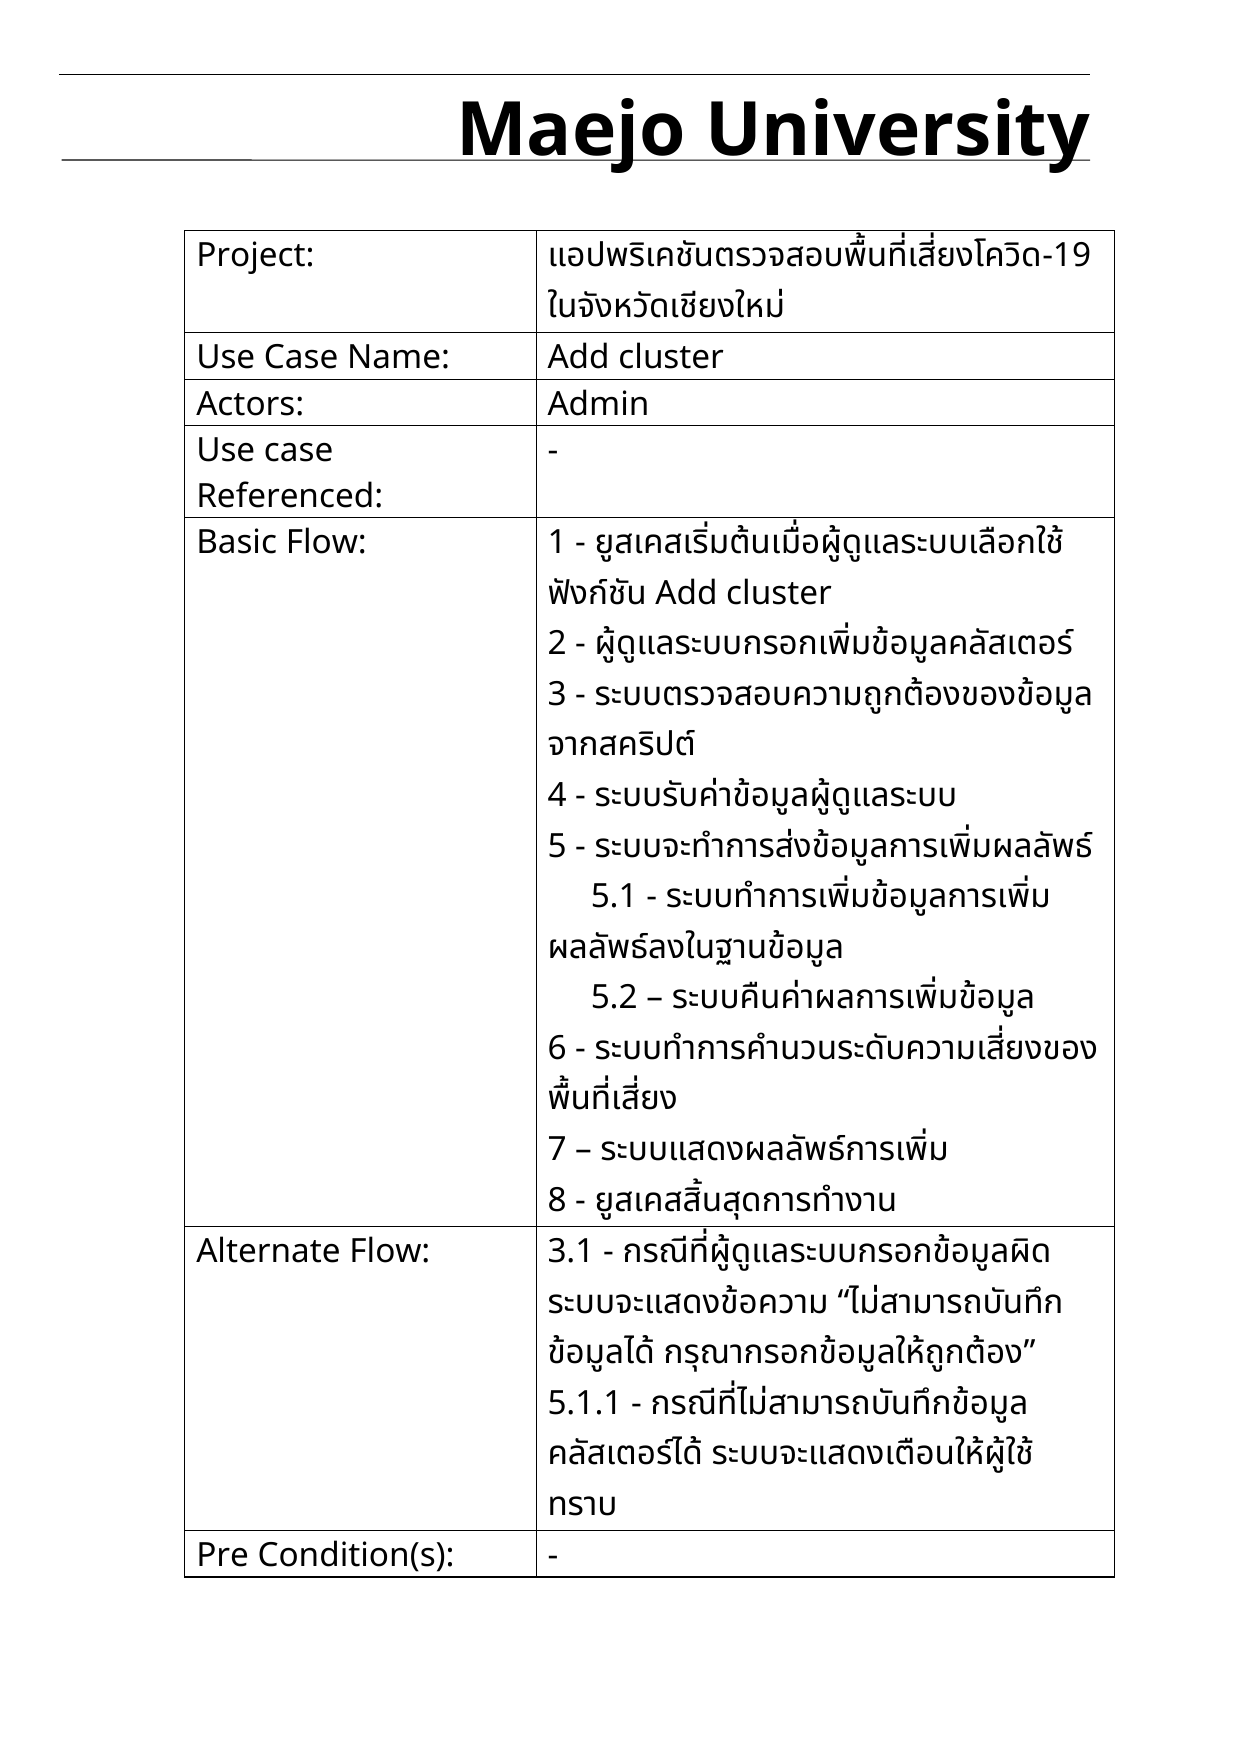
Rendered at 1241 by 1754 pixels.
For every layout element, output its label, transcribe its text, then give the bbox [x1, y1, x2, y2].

table_cell - [537, 1531, 1114, 1576]
table_cell Add cluster [537, 333, 1114, 378]
table_cell 1 - ยูสเคสเริ่มต้นเมื่อผู้ดูแลระบบเลือกใช้ฟังก์ชัน Add cluster 2 - ผู้ดูแลระบบกรอกเพิ่มข้อมูลคลัสเตอร์ 3 - ระบบตรวจสอบความถูกต้องของข้อมูลจากสคริปต์ 4 - ระบบรับค่าข้อมูลผู้ดูแลระบบ 5 - ระบบจะทำการส่งข้อมูลการเพิ่มผลลัพธ์ 5.1 - ระบบทำการเพิ่มข้อมูลการเพิ่มผลลัพธ์ลงในฐานข้อมูล 5.2 – ระบบคืนค่าผลการเพิ่มข้อมูล 6 - ระบบทำการคำนวนระดับความเสี่ยงของพื้นที่เสี่ยง 7 – ระบบแสดงผลลัพธ์การเพิ่ม 8 - ยูสเคสสิ้นสุดการทำงาน [537, 518, 1114, 1226]
table_cell Actors: [185, 380, 536, 425]
table_header Project: [185, 231, 536, 332]
table_cell Use Case Name: [185, 333, 536, 378]
table_cell Admin [537, 380, 1114, 425]
table_cell Pre Condition(s): [185, 1531, 536, 1576]
table_header แอปพริเคชันตรวจสอบพื้นที่เสี่ยงโควิด-19 ในจังหวัดเชียงใหม่ [537, 231, 1114, 332]
table_cell 3.1 - กรณีที่ผู้ดูแลระบบกรอกข้อมูลผิดระบบจะแสดงข้อความ “ไม่สามารถบันทึกข้อมูลได้ กรุณากรอกข้อมูลให้ถูกต้อง” 5.1.1 - กรณีที่ไม่สามารถบันทึกข้อมูลคลัสเตอร์ได้ ระบบจะแสดงเตือนให้ผู้ใช้ทราบ [537, 1227, 1114, 1530]
table_cell - [537, 426, 1114, 517]
table_cell Basic Flow: [185, 518, 536, 1226]
table_cell Alternate Flow: [185, 1227, 536, 1530]
table_cell Use case Referenced: [185, 426, 536, 517]
